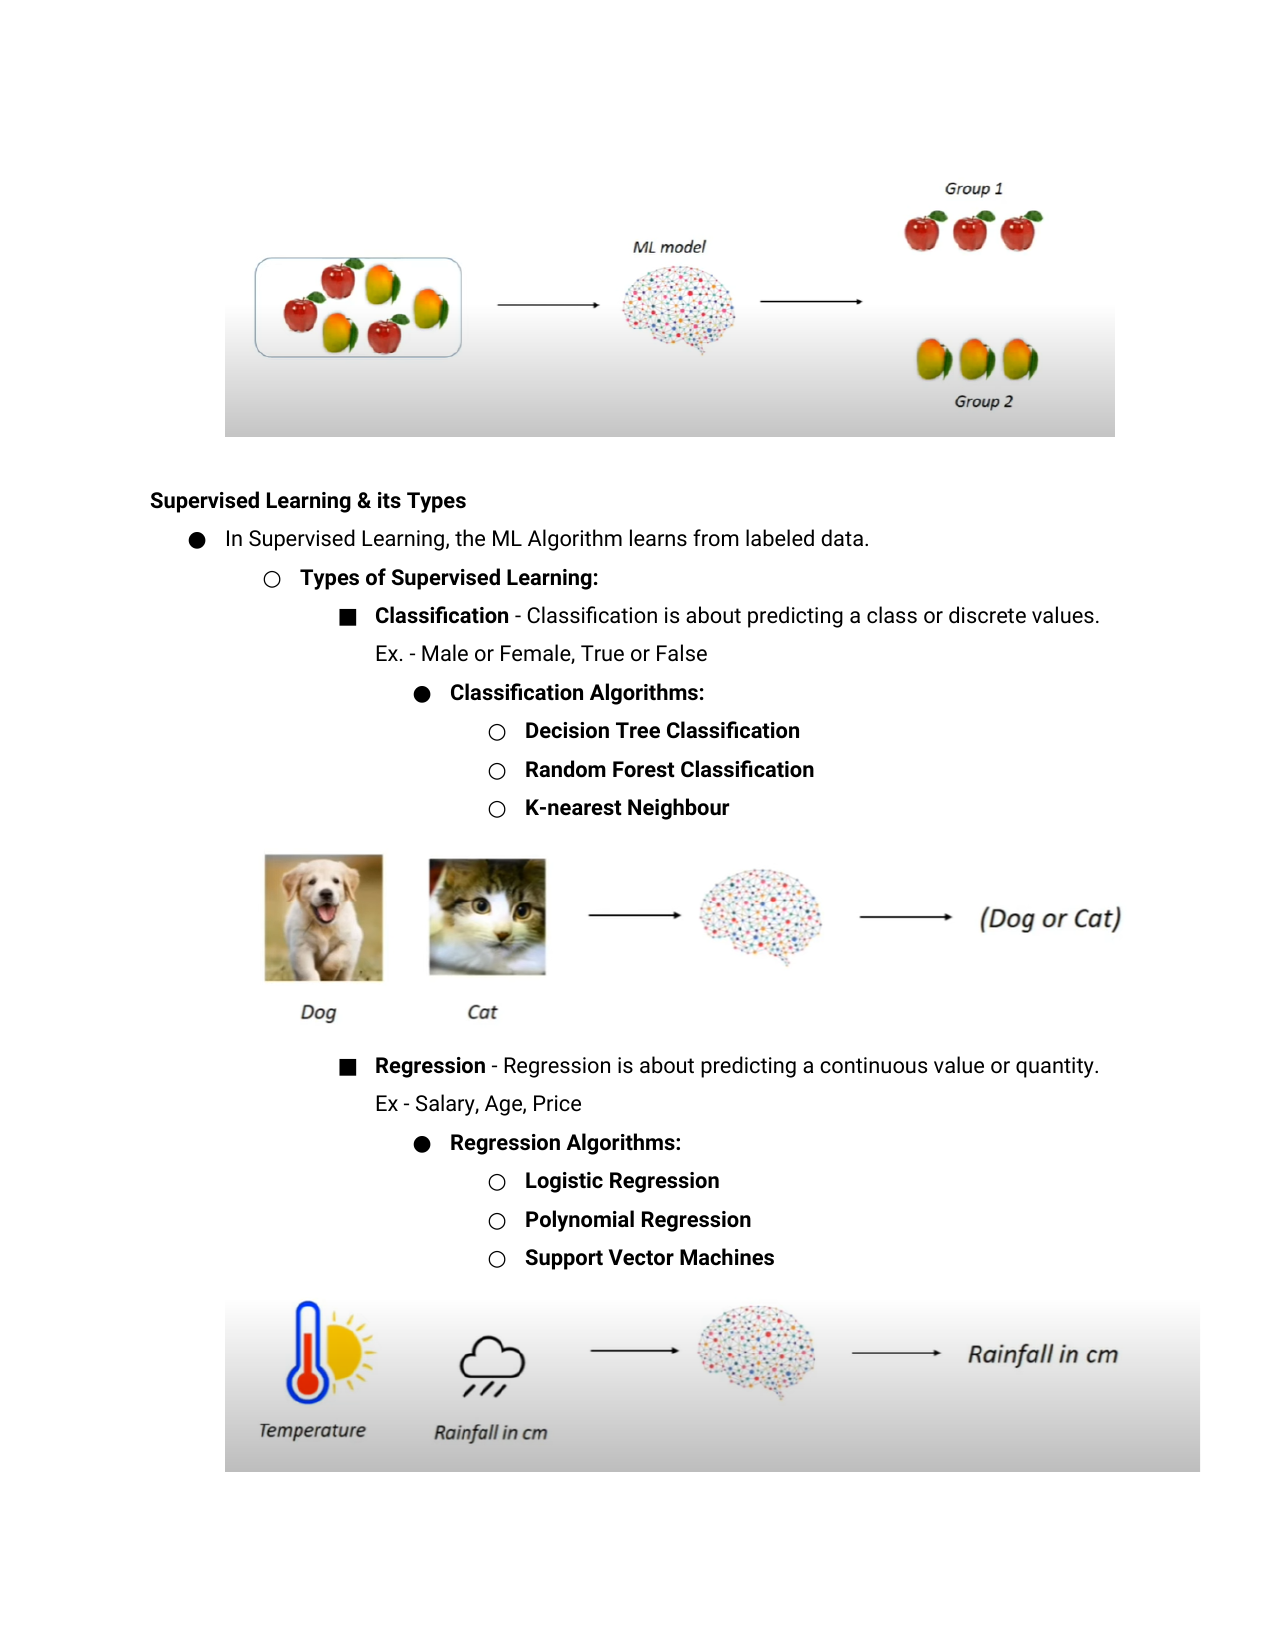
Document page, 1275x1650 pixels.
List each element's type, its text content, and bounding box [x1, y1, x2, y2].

list Classification Algorithms: [412, 680, 1125, 706]
list Support Vector Machines [487, 1245, 1125, 1271]
picture [225, 1283, 1200, 1472]
list Decision Tree Classification [487, 718, 1125, 744]
list In Supervised Learning, the ML Algorithm learns from labeled data. [187, 526, 1125, 552]
picture [225, 150, 1115, 437]
list K-nearest Neighbour [487, 795, 1125, 821]
list Regression Algorithms: [412, 1130, 1125, 1156]
picture [225, 833, 1200, 1040]
list Classification - Classification is about predicting a class or discrete values. Ex. - Male or Female, True or False [337, 603, 1125, 667]
text Supervised Learning & its Types [150, 488, 1125, 513]
list Logistic Regression [487, 1168, 1125, 1194]
list Polynomial Regression [487, 1207, 1125, 1232]
list Regression - Regression is about predicting a continuous value or quantity. Ex - Salary, Age, Price [337, 1053, 1125, 1117]
list Random Forest Classification [487, 757, 1125, 782]
list Types of Supervised Learning: [262, 565, 1125, 590]
